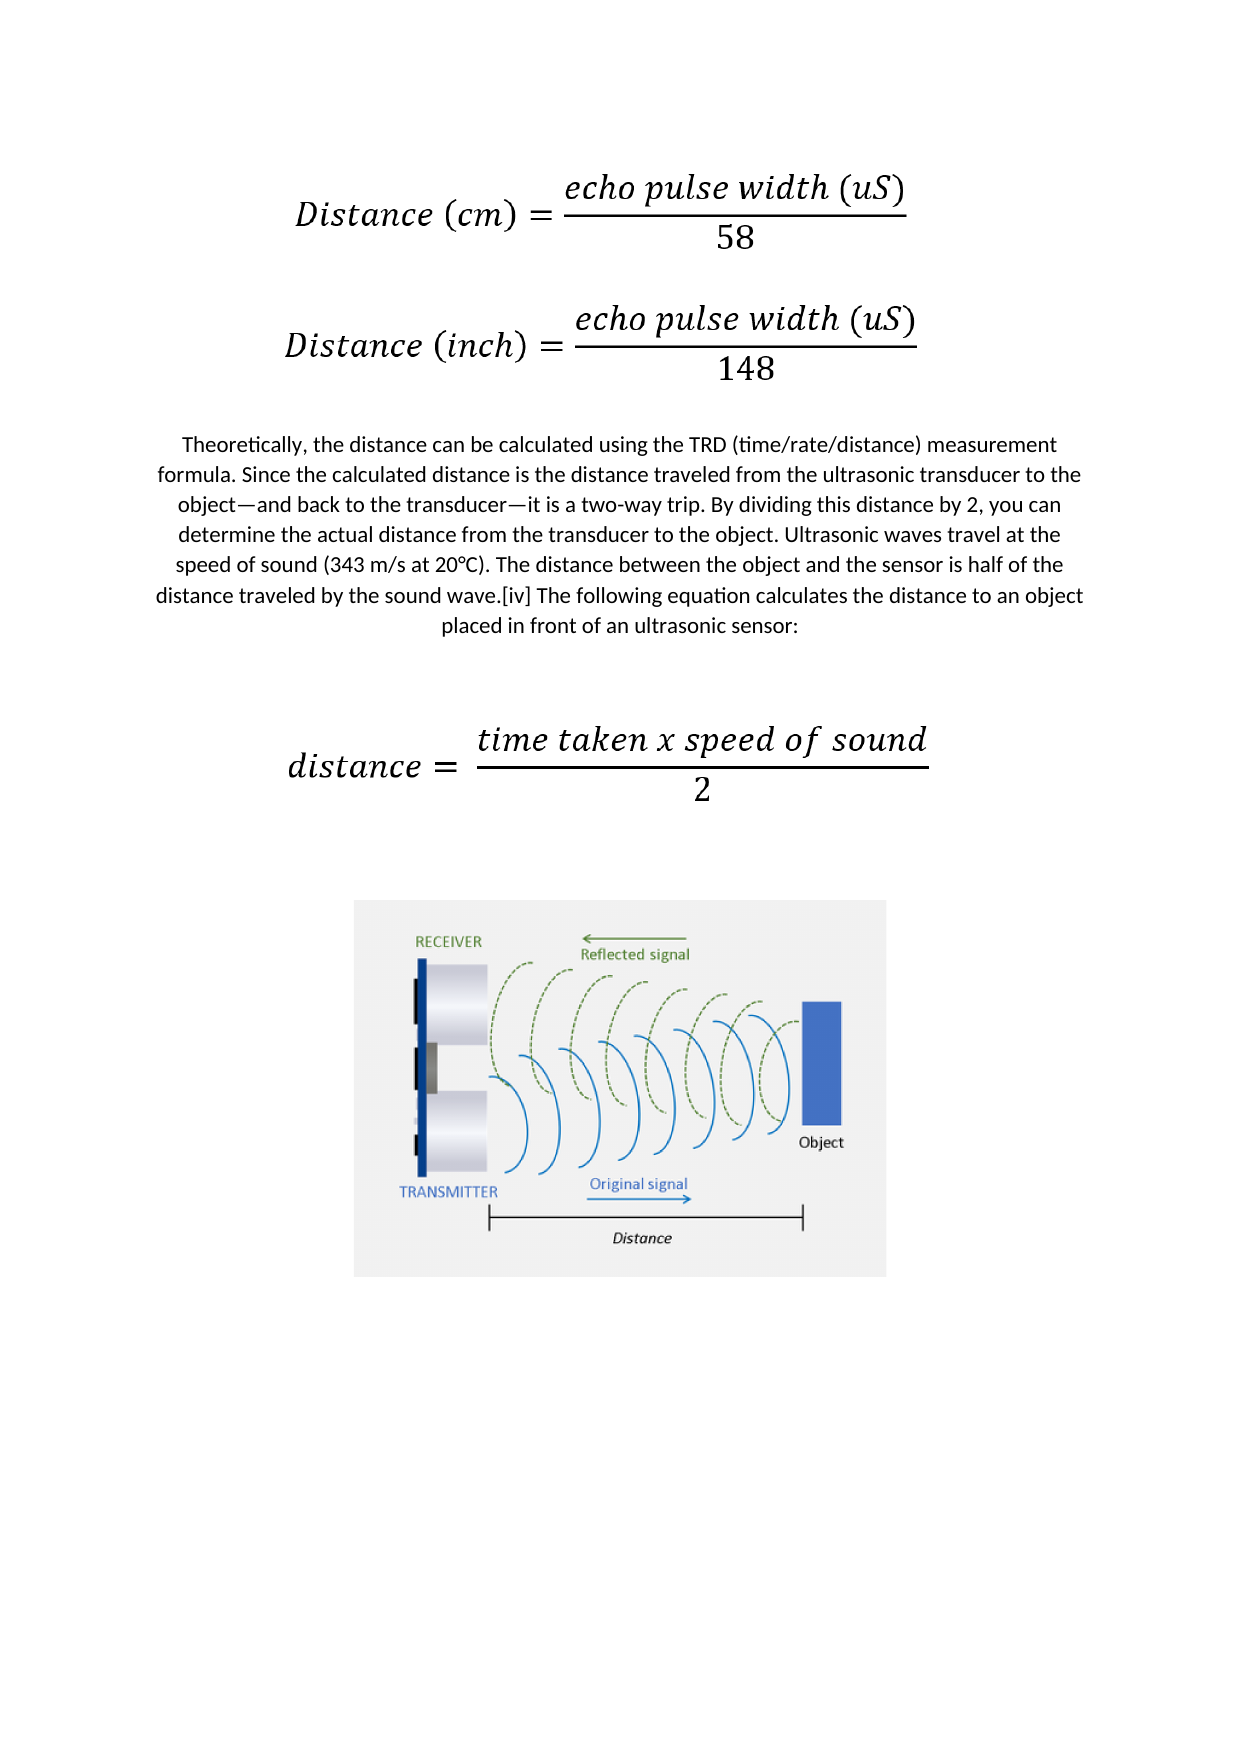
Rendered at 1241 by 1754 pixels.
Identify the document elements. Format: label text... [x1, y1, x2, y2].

text Theoretically, the distance can be calculated using the TRD (time/rate/distance) measurement formula. Since the calculated distance is the distance traveled from the ultrasonic transducer to the object—and back to the transducer—it is a two-way trip. By dividing this distance by 2, you can determine the actual distance from the transducer to the object. Ultrasonic waves travel at the speed of sound (343 m/s at 20°C). The distance between the object and the sensor is half of the distance traveled by the sound wave.[iv] The following equation calculates the distance to an object placed in front of an ultrasonic sensor: [150, 430, 1090, 639]
picture [257, 150, 983, 411]
picture [353, 900, 887, 1277]
picture [257, 657, 983, 882]
